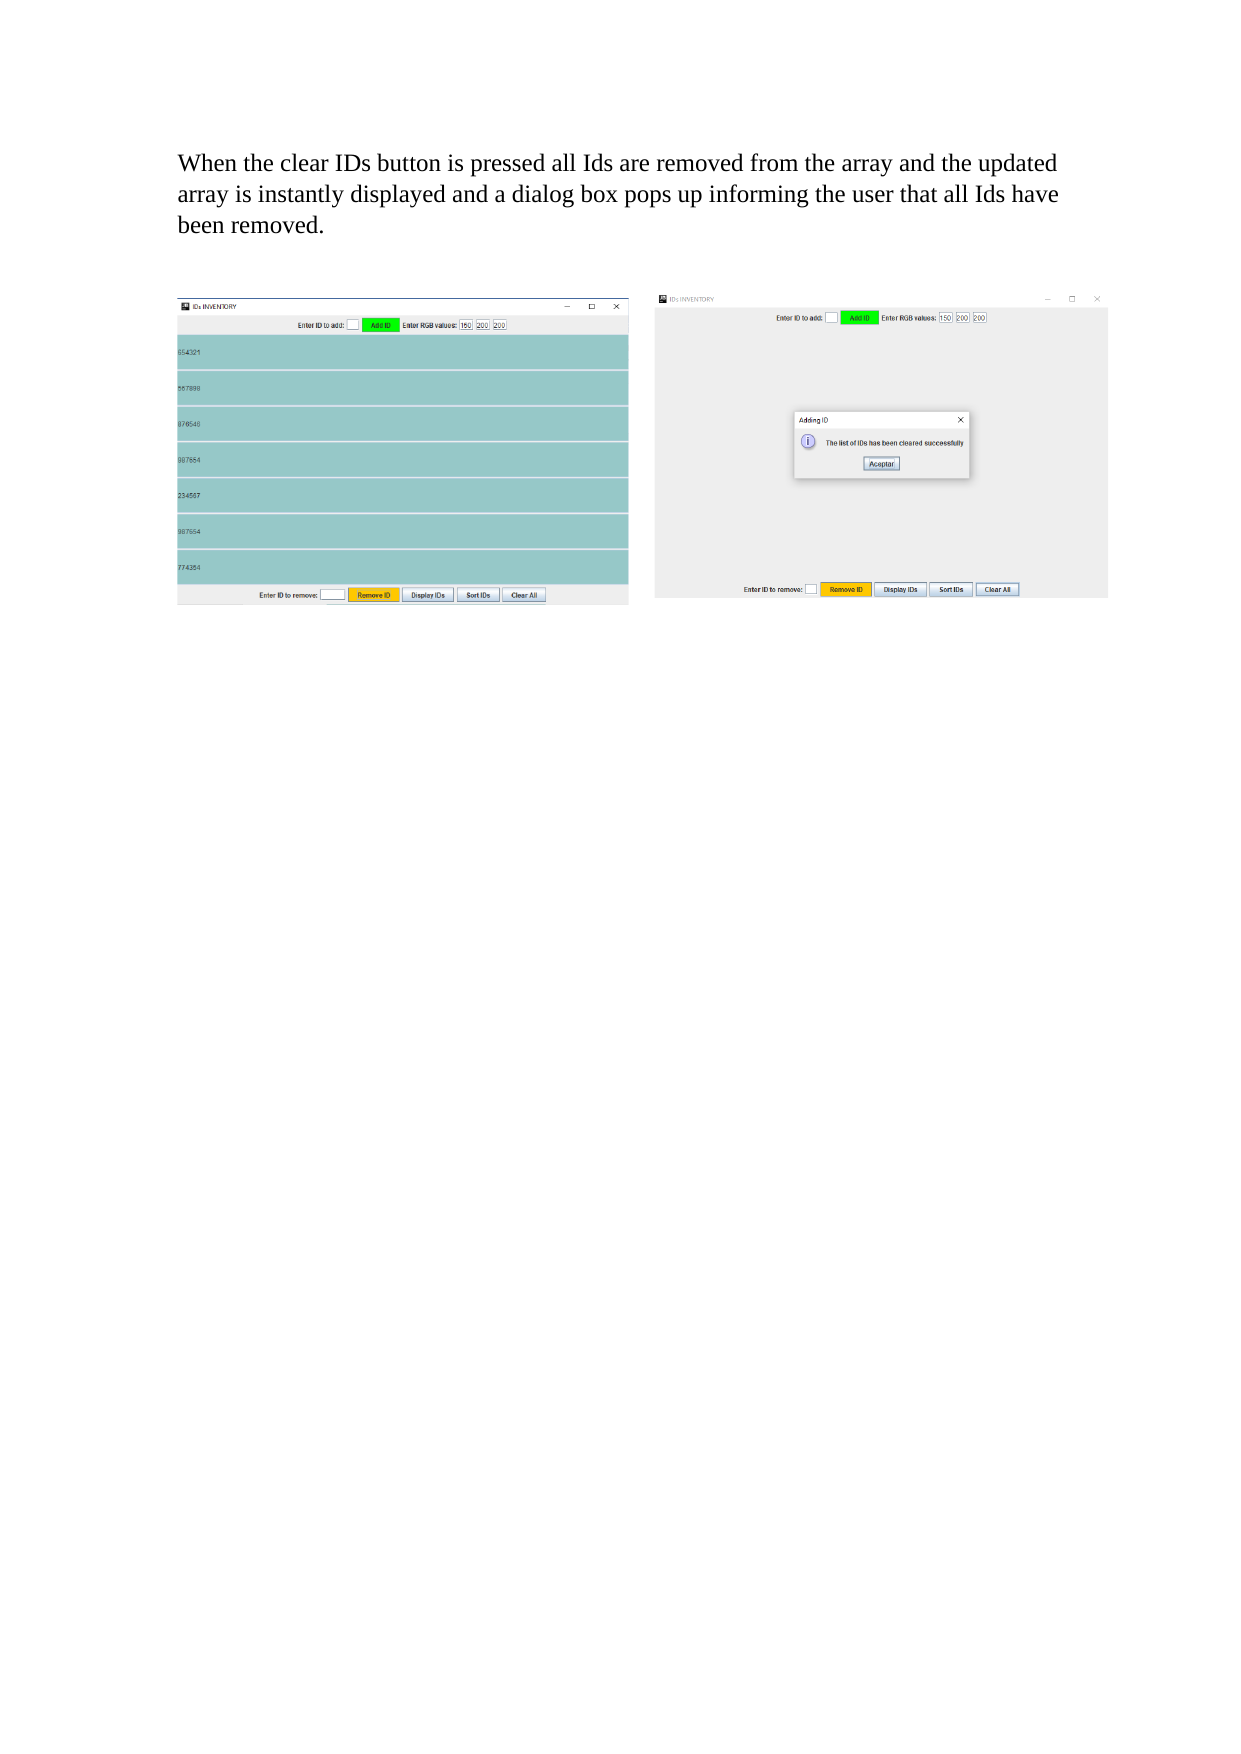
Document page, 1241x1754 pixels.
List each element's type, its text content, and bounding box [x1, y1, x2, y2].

picture [177, 298, 629, 605]
picture [654, 292, 1109, 598]
text When the clear IDs button is pressed all Ids are removed from the array and the updated array is instantly displayed and a dialog box pops up informing the user that all Ids have been removed. [177, 148, 1063, 238]
